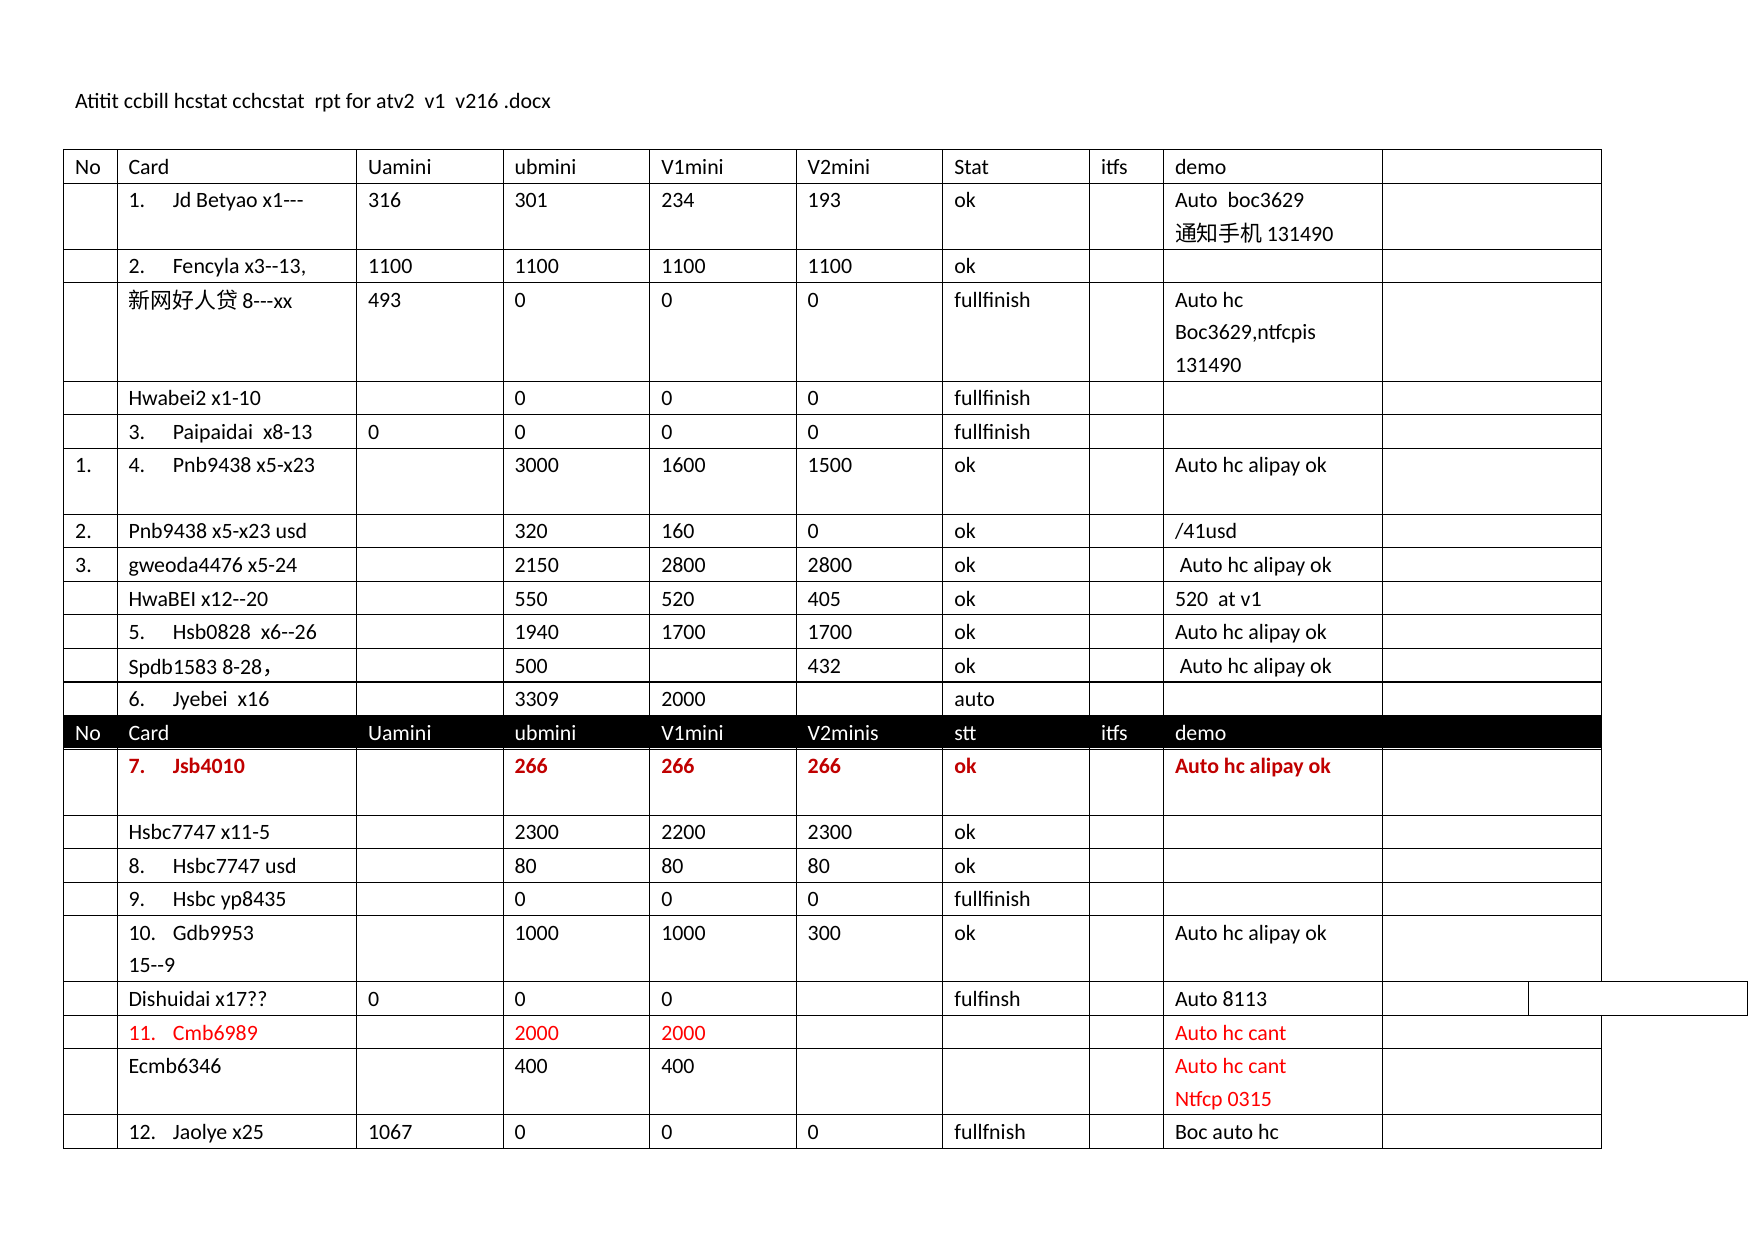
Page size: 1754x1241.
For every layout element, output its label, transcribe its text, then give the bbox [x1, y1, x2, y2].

table_cell [1090, 816, 1163, 848]
table_cell /41usd [1164, 515, 1382, 547]
table_cell 0 [797, 382, 942, 414]
table_cell demo [1164, 716, 1382, 748]
table_cell Card [118, 716, 356, 748]
table_cell [1383, 982, 1528, 1015]
table_cell 266 [650, 750, 796, 814]
table_cell 0 [650, 382, 796, 414]
table_cell 0 [797, 1115, 942, 1148]
table_cell 1000 [650, 916, 796, 981]
table_cell 160 [650, 515, 796, 547]
table_cell [1383, 816, 1601, 848]
table_cell [357, 582, 503, 614]
table_cell ok [943, 515, 1089, 547]
table_cell Auto hc cant Ntfcp 0315 [1164, 1049, 1382, 1114]
table_cell [357, 649, 503, 681]
table_cell Auto hc alipay ok [1164, 449, 1382, 514]
table_cell 2000 [650, 1016, 796, 1048]
table_cell [1383, 649, 1601, 681]
table_cell 1600 [650, 449, 796, 514]
table_cell Hsb0828 x6--26 [118, 615, 356, 648]
table_cell 1940 [504, 615, 649, 648]
table_cell Jyebei x16 [118, 683, 356, 715]
table_cell fullfinish [943, 883, 1089, 915]
table_cell [1164, 816, 1382, 848]
table_header V2mini [797, 150, 942, 182]
table_cell [1529, 982, 1747, 1015]
table_cell [357, 382, 503, 414]
table_cell 234 [650, 184, 796, 248]
table_cell Auto hc Boc3629,ntfcpis 131490 [1164, 283, 1382, 381]
table_cell 新网好人贷8---xx [118, 283, 356, 381]
table_cell [357, 750, 503, 814]
table_cell [1383, 883, 1601, 915]
table_cell 0 [650, 415, 796, 448]
table_cell 301 [504, 184, 649, 248]
table_cell [1090, 1016, 1163, 1048]
table_cell 1500 [797, 449, 942, 514]
table_cell fullfnish [943, 1115, 1089, 1148]
table_header V1mini [650, 150, 796, 182]
table_cell Auto hc alipay ok [1164, 615, 1382, 648]
table_cell 0 [797, 883, 942, 915]
table_cell [64, 883, 117, 915]
table_cell Pnb9438 x5-x23 usd [118, 515, 356, 547]
table_cell 1700 [650, 615, 796, 648]
table_cell 400 [504, 1049, 649, 1114]
table_cell 0 [504, 283, 649, 381]
table_header ubmini [504, 150, 649, 182]
table_cell [1383, 1049, 1601, 1114]
table_header Uamini [357, 150, 503, 182]
table_cell ok [943, 916, 1089, 981]
table_header No [64, 150, 117, 182]
table_cell [64, 750, 117, 814]
table_cell [1383, 415, 1601, 448]
table_cell 0 [504, 382, 649, 414]
table_cell [357, 849, 503, 882]
table_cell [1090, 849, 1163, 882]
table_cell [1383, 716, 1601, 748]
table_cell 2300 [504, 816, 649, 848]
table_cell [1090, 250, 1163, 282]
table_cell [1383, 683, 1601, 715]
table_cell 320 [504, 515, 649, 547]
table_cell 500 [504, 649, 649, 681]
table_cell ok [943, 548, 1089, 581]
table_cell [357, 883, 503, 915]
table_cell Cmb6989 [118, 1016, 356, 1048]
table_cell [64, 382, 117, 414]
table_cell [1164, 683, 1382, 715]
table_cell fullfinish [943, 382, 1089, 414]
table_cell [64, 250, 117, 282]
table_cell 550 [504, 582, 649, 614]
table_cell [1164, 849, 1382, 882]
table_cell ubmini [504, 716, 649, 748]
table_cell 266 [797, 750, 942, 814]
table_cell [1383, 283, 1601, 381]
table_cell 0 [504, 982, 649, 1015]
table_header Card [118, 150, 356, 182]
table_cell [1383, 1115, 1601, 1148]
table_cell Hwabei2 x1-10 [118, 382, 356, 414]
table_cell Hsbc7747 usd [118, 849, 356, 882]
table_cell 1100 [504, 250, 649, 282]
table_cell 0 [504, 1115, 649, 1148]
table_cell [1090, 982, 1163, 1015]
table_cell [357, 615, 503, 648]
table_cell stt [943, 716, 1089, 748]
table_cell V1mini [650, 716, 796, 748]
table_cell [357, 1016, 503, 1048]
table_cell 266 [504, 750, 649, 814]
table_cell [1090, 750, 1163, 814]
table_cell [943, 1049, 1089, 1114]
table_cell Jd Betyao x1--- [118, 184, 356, 248]
table_cell 1100 [357, 250, 503, 282]
table_cell Ecmb6346 [118, 1049, 356, 1114]
table_cell Auto hc alipay ok [1164, 750, 1382, 814]
table_cell 1100 [797, 250, 942, 282]
table_cell [1090, 582, 1163, 614]
table_cell No [64, 716, 117, 748]
table_cell 2000 [650, 683, 796, 715]
table_cell Jaolye x25 [118, 1115, 356, 1148]
table_cell 80 [797, 849, 942, 882]
table_cell [1383, 849, 1601, 882]
table_cell ok [943, 750, 1089, 814]
table_cell [64, 548, 117, 581]
table_cell 2000 [504, 1016, 649, 1048]
table_cell 2800 [650, 548, 796, 581]
table_cell [64, 283, 117, 381]
table_cell 0 [797, 415, 942, 448]
table_cell [1090, 515, 1163, 547]
table_cell ok [943, 449, 1089, 514]
table_cell [64, 683, 117, 715]
table_cell Dishuidai x17?? [118, 982, 356, 1015]
table_cell [64, 649, 117, 681]
table_cell 405 [797, 582, 942, 614]
table_cell fulfinsh [943, 982, 1089, 1015]
table_cell 0 [650, 1115, 796, 1148]
table_cell 1067 [357, 1115, 503, 1148]
text Atitit ccbill hcstat cchcstat rpt for atv2 v1 v216 .docx [75, 84, 1679, 116]
table_header Stat [943, 150, 1089, 182]
table_cell [1383, 250, 1601, 282]
table_cell [1383, 548, 1601, 581]
table_cell ok [943, 649, 1089, 681]
table_cell [64, 1115, 117, 1148]
table_cell 520 at v1 [1164, 582, 1382, 614]
table_cell 0 [650, 982, 796, 1015]
table_cell fullfinish [943, 283, 1089, 381]
table_cell V2minis [797, 716, 942, 748]
table_cell [1383, 916, 1601, 981]
table_cell 0 [797, 283, 942, 381]
table_cell 193 [797, 184, 942, 248]
table_cell [1164, 883, 1382, 915]
table_cell ok [943, 184, 1089, 248]
table_cell [1383, 1016, 1601, 1048]
table_cell Auto hc alipay ok [1164, 548, 1382, 581]
table_cell [1383, 582, 1601, 614]
table_cell [64, 816, 117, 848]
table_cell [1383, 382, 1601, 414]
table_cell [357, 515, 503, 547]
table_cell [1383, 515, 1601, 547]
table_cell 400 [650, 1049, 796, 1114]
table_cell Pnb9438 x5-x23 [118, 449, 356, 514]
table_cell [1090, 415, 1163, 448]
table_cell 1100 [650, 250, 796, 282]
table_cell Auto boc3629 通知手机131490 [1164, 184, 1382, 248]
table_cell 80 [650, 849, 796, 882]
table_cell [357, 1049, 503, 1114]
table_cell 2200 [650, 816, 796, 848]
table_cell Paipaidai x8-13 [118, 415, 356, 448]
table_cell Auto hc alipay ok [1164, 649, 1382, 681]
table_cell ok [943, 250, 1089, 282]
table_cell ok [943, 816, 1089, 848]
table_header [1383, 150, 1601, 182]
table_cell [797, 982, 942, 1015]
table_cell [357, 816, 503, 848]
table_cell [64, 449, 117, 514]
table_cell [1090, 449, 1163, 514]
table_cell Auto hc alipay ok [1164, 916, 1382, 981]
table_cell 0 [504, 415, 649, 448]
table_cell [64, 1049, 117, 1114]
table_cell [64, 415, 117, 448]
table_cell 80 [504, 849, 649, 882]
table_cell 3309 [504, 683, 649, 715]
table_cell [797, 683, 942, 715]
table_cell 0 [650, 283, 796, 381]
table_cell [64, 1016, 117, 1048]
table_cell 0 [650, 883, 796, 915]
table_cell [1090, 916, 1163, 981]
table_cell [1383, 184, 1601, 248]
table_cell 2300 [797, 816, 942, 848]
table_cell [64, 916, 117, 981]
table_cell 300 [797, 916, 942, 981]
table_cell Auto 8113 [1164, 982, 1382, 1015]
table_cell 0 [357, 982, 503, 1015]
table_cell 0 [504, 883, 649, 915]
table_cell auto [943, 683, 1089, 715]
table_cell [1383, 750, 1601, 814]
table_cell [357, 916, 503, 981]
table_cell [64, 582, 117, 614]
table_cell [64, 184, 117, 248]
table_cell [943, 1016, 1089, 1048]
table_cell [64, 515, 117, 547]
table_cell 2800 [797, 548, 942, 581]
table_cell [1090, 184, 1163, 248]
table_cell 493 [357, 283, 503, 381]
table_cell [797, 1016, 942, 1048]
table_cell [1090, 548, 1163, 581]
table_cell Auto hc cant [1164, 1016, 1382, 1048]
table_cell HwaBEI x12--20 [118, 582, 356, 614]
table_cell 3000 [504, 449, 649, 514]
table_cell [1383, 615, 1601, 648]
table_cell [357, 449, 503, 514]
table_cell ok [943, 582, 1089, 614]
table_cell [1090, 649, 1163, 681]
table_cell [64, 849, 117, 882]
table_cell [1090, 683, 1163, 715]
table_cell [1090, 883, 1163, 915]
table_cell 2150 [504, 548, 649, 581]
table_header itfs [1090, 150, 1163, 182]
table_cell [357, 683, 503, 715]
table_cell [1090, 1115, 1163, 1148]
table_cell 520 [650, 582, 796, 614]
table_cell 316 [357, 184, 503, 248]
table_cell [797, 1049, 942, 1114]
table_cell [1090, 283, 1163, 381]
table_cell [64, 615, 117, 648]
table_cell [1090, 1049, 1163, 1114]
table_cell itfs [1090, 716, 1163, 748]
table_cell Gdb9953 15--9 [118, 916, 356, 981]
table_cell [357, 548, 503, 581]
table_cell Hsbc7747 x11-5 [118, 816, 356, 848]
table_cell 432 [797, 649, 942, 681]
table_cell Hsbc yp8435 [118, 883, 356, 915]
table_cell Fencyla x3--13, [118, 250, 356, 282]
table_cell [1164, 250, 1382, 282]
table_cell ok [943, 849, 1089, 882]
table_cell Spdb1583 8-28， [118, 649, 356, 681]
table_cell 0 [797, 515, 942, 547]
table_cell Uamini [357, 716, 503, 748]
table_cell 1000 [504, 916, 649, 981]
table_cell [1164, 382, 1382, 414]
table_cell [1090, 382, 1163, 414]
table_cell [1164, 415, 1382, 448]
table_cell [1090, 615, 1163, 648]
table_cell Jsb4010 [118, 750, 356, 814]
table_cell 0 [357, 415, 503, 448]
table_cell [650, 649, 796, 681]
table_cell ok [943, 615, 1089, 648]
table_cell 1700 [797, 615, 942, 648]
table_cell Boc auto hc [1164, 1115, 1382, 1148]
table_cell [1383, 449, 1601, 514]
table_cell [64, 982, 117, 1015]
table_cell gweoda4476 x5-24 [118, 548, 356, 581]
table_cell fullfinish [943, 415, 1089, 448]
table_header demo [1164, 150, 1382, 182]
